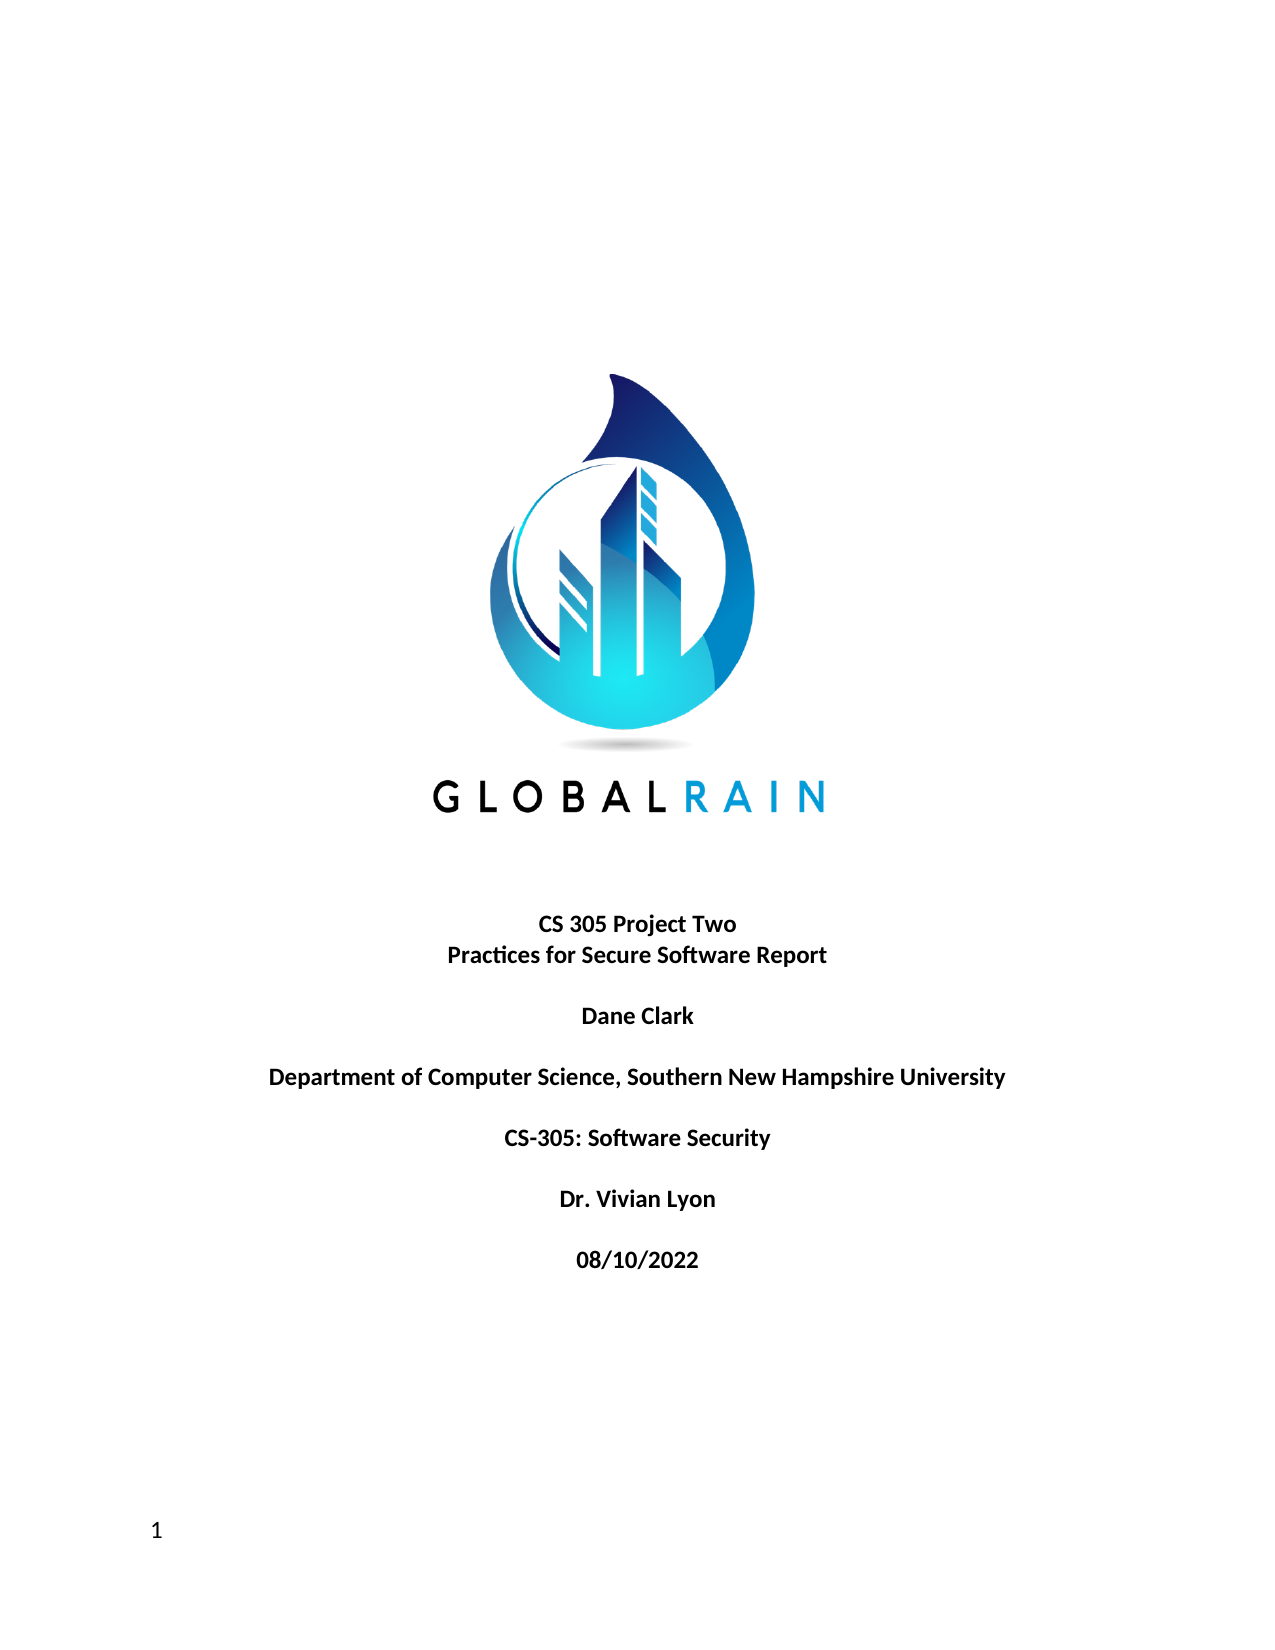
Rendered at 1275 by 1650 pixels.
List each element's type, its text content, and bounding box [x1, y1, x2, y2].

picture [431, 374, 844, 822]
text 08/10/2022 [150, 1244, 1125, 1274]
text Practices for Secure Software Report [150, 939, 1125, 969]
subtitle CS 305 Project Two [150, 908, 1125, 939]
text Dr. Vivian Lyon [150, 1183, 1125, 1213]
text CS-305: Software Security [150, 1122, 1125, 1152]
text Dane Clark [150, 1000, 1125, 1030]
text Department of Computer Science, Southern New Hampshire University [150, 1061, 1125, 1091]
